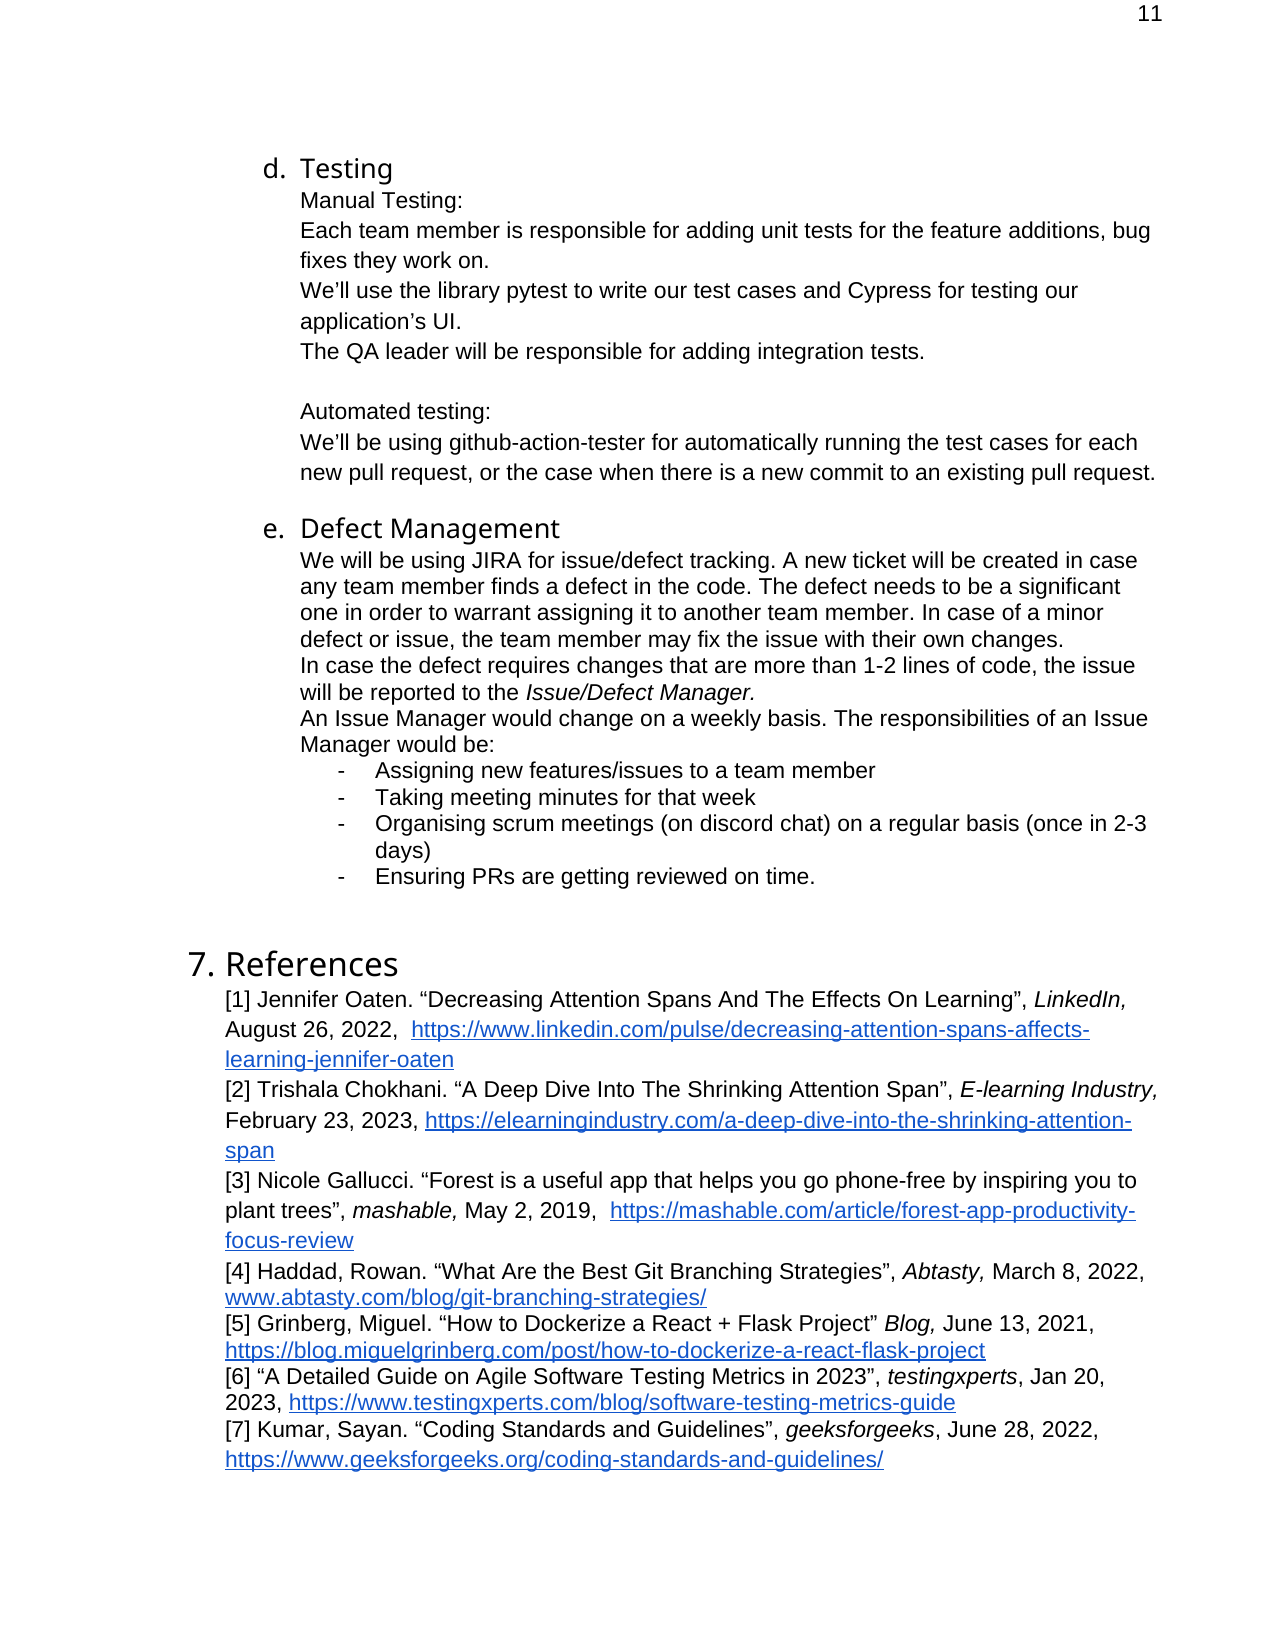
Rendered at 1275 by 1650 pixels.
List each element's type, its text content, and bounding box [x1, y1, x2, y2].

text [4] Haddad, Rowan. “What Are the Best Git Branching Strategies”, Abtasty, March 8, 2022, www.abtasty.com/blog/git-branching-strategies/ [225, 1258, 1162, 1310]
text Each team member is responsible for adding unit tests for the feature additions, bug fixes they work on. [300, 217, 1162, 274]
text We’ll be using github-action-tester for automatically running the test cases for each new pull request, or the case when there is a new commit to an existing pull request. [300, 428, 1162, 485]
subtitle References [187, 940, 1162, 986]
text [1] Jennifer Oaten. “Decreasing Attention Spans And The Effects On Learning”, LinkedIn, August 26, 2022, https://www.linkedin.com/pulse/decreasing-attention-spans-affects-learning-jennifer-oaten [225, 986, 1162, 1072]
text We’ll use the library pytest to write our test cases and Cypress for testing our application’s UI. [300, 277, 1162, 334]
text In case the defect requires changes that are more than 1-2 lines of code, the issue will be reported to the Issue/Defect Manager. [300, 652, 1162, 705]
list Ensuring PRs are getting reviewed on time. [337, 863, 1162, 889]
text We will be using JIRA for issue/defect tracking. A new ticket will be created in case any team member finds a defect in the code. The defect needs to be a significant one in order to warrant assigning it to another team member. In case of a minor defect or issue, the team member may fix the issue with their own changes. [300, 547, 1162, 652]
list Assigning new features/issues to a team member [337, 757, 1162, 784]
list Organising scrum meetings (on discord chat) on a regular basis (once in 2-3 days) [337, 810, 1162, 863]
subtitle Defect Management [262, 510, 1162, 547]
text The QA leader will be responsible for adding integration tests. [300, 338, 1162, 364]
text [7] Kumar, Sayan. “Coding Standards and Guidelines”, geeksforgeeks, June 28, 2022, https://www.geeksforgeeks.org/coding-standards-and-guidelines/ [225, 1416, 1162, 1472]
text An Issue Manager would change on a weekly basis. The responsibilities of an Issue Manager would be: [300, 705, 1162, 757]
list Taking meeting minutes for that week [337, 784, 1162, 810]
text [3] Nicole Gallucci. “Forest is a useful app that helps you go phone-free by inspiring you to plant trees”, mashable, May 2, 2019, https://mashable.com/article/forest-app-productivity-focus-review [225, 1167, 1162, 1254]
text [2] Trishala Chokhani. “A Deep Dive Into The Shrinking Attention Span”, E-learning Industry, February 23, 2023, https://elearningindustry.com/a-deep-dive-into-the-shrinking-attention-span [225, 1076, 1162, 1163]
text [5] Grinberg, Miguel. “How to Dockerize a React + Flask Project” Blog, June 13, 2021, https://blog.miguelgrinberg.com/post/how-to-dockerize-a-react-flask-project [225, 1310, 1162, 1363]
text Manual Testing: [300, 187, 1162, 213]
subtitle Testing [262, 150, 1162, 187]
text Automated testing: [300, 398, 1162, 425]
text [6] “A Detailed Guide on Agile Software Testing Metrics in 2023”, testingxperts, Jan 20, 2023, https://www.testingxperts.com/blog/software-testing-metrics-guide [225, 1363, 1162, 1416]
